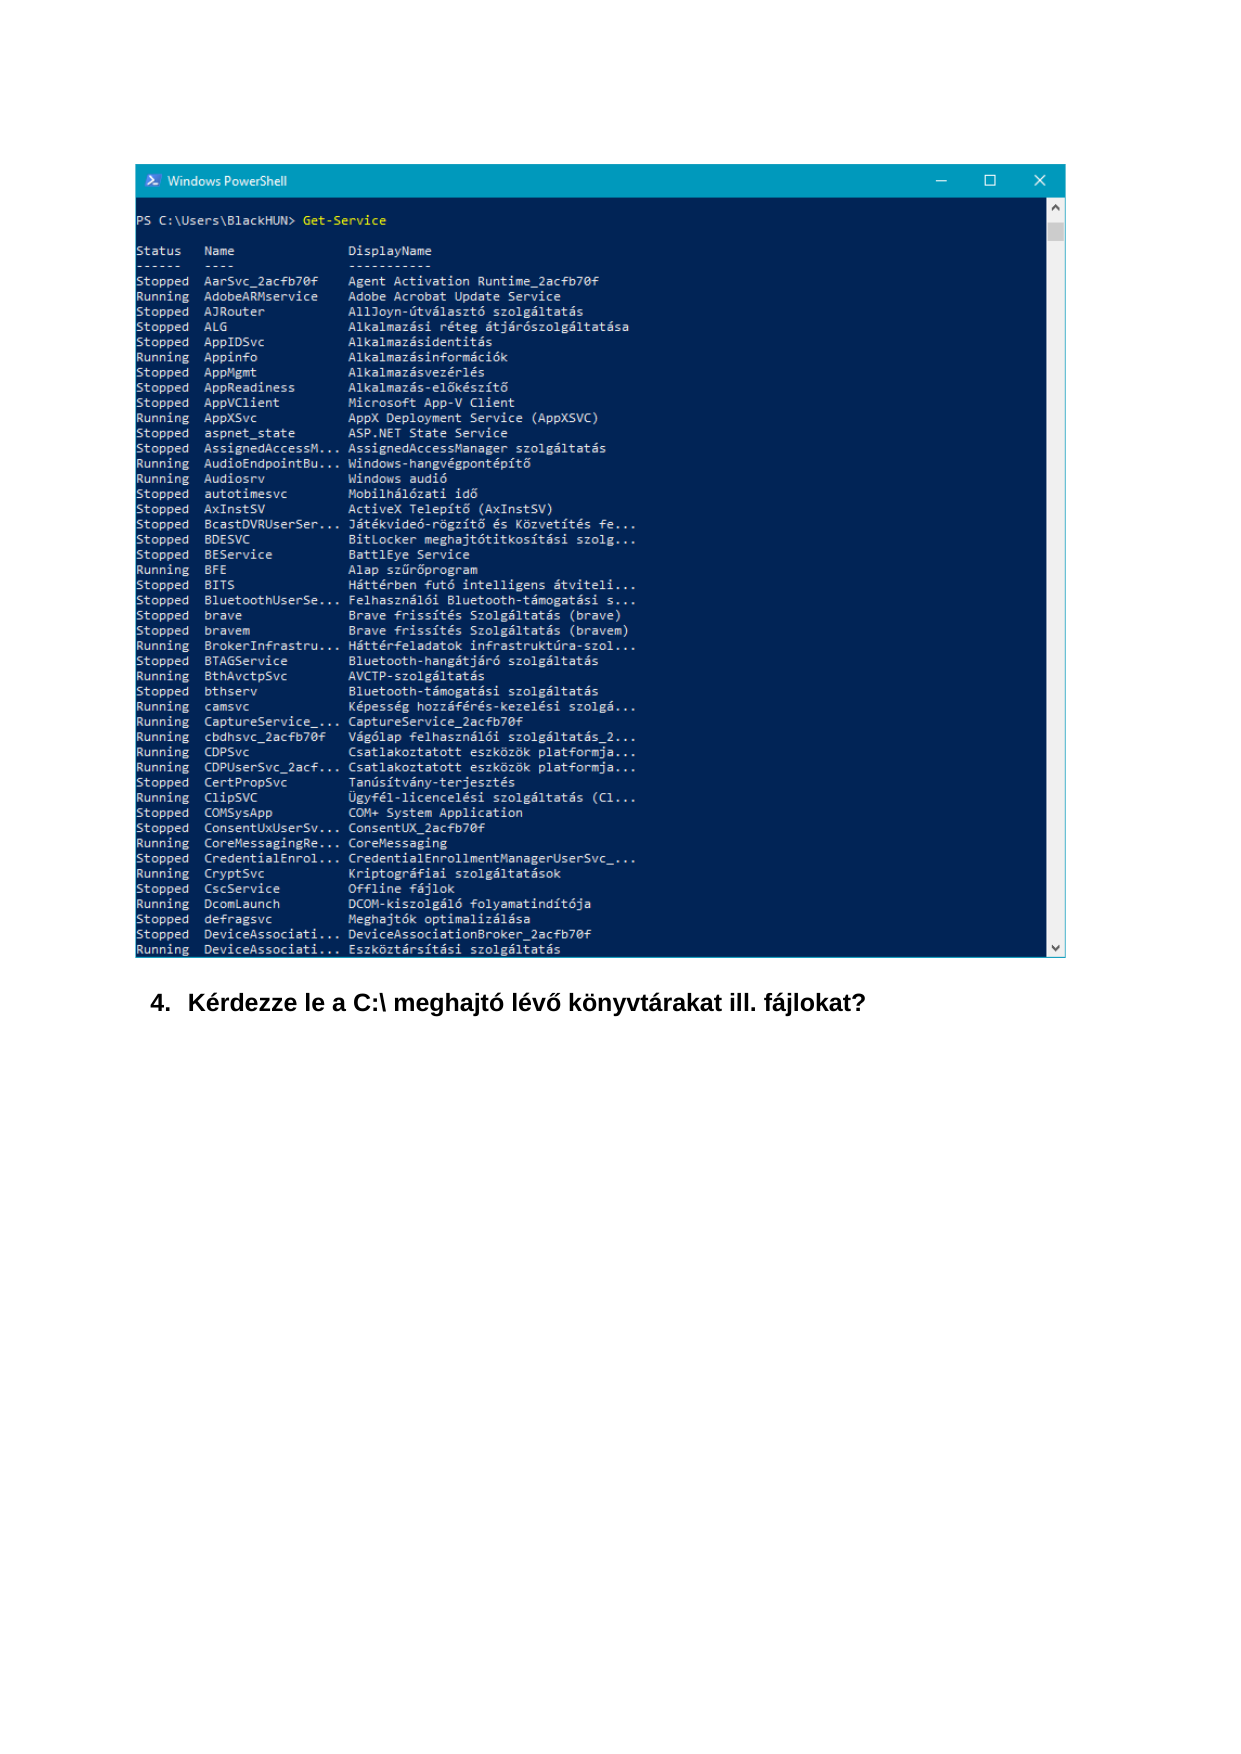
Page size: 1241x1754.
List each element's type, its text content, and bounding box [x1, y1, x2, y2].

picture [169, 177, 178, 185]
picture [146, 174, 161, 186]
picture [272, 177, 286, 185]
list Kérdezze le a C:\ meghajtó lévő könyvtárakat ill. fájlokat? [150, 988, 1065, 1017]
picture [241, 180, 258, 185]
picture [204, 180, 218, 185]
picture [135, 167, 1066, 958]
